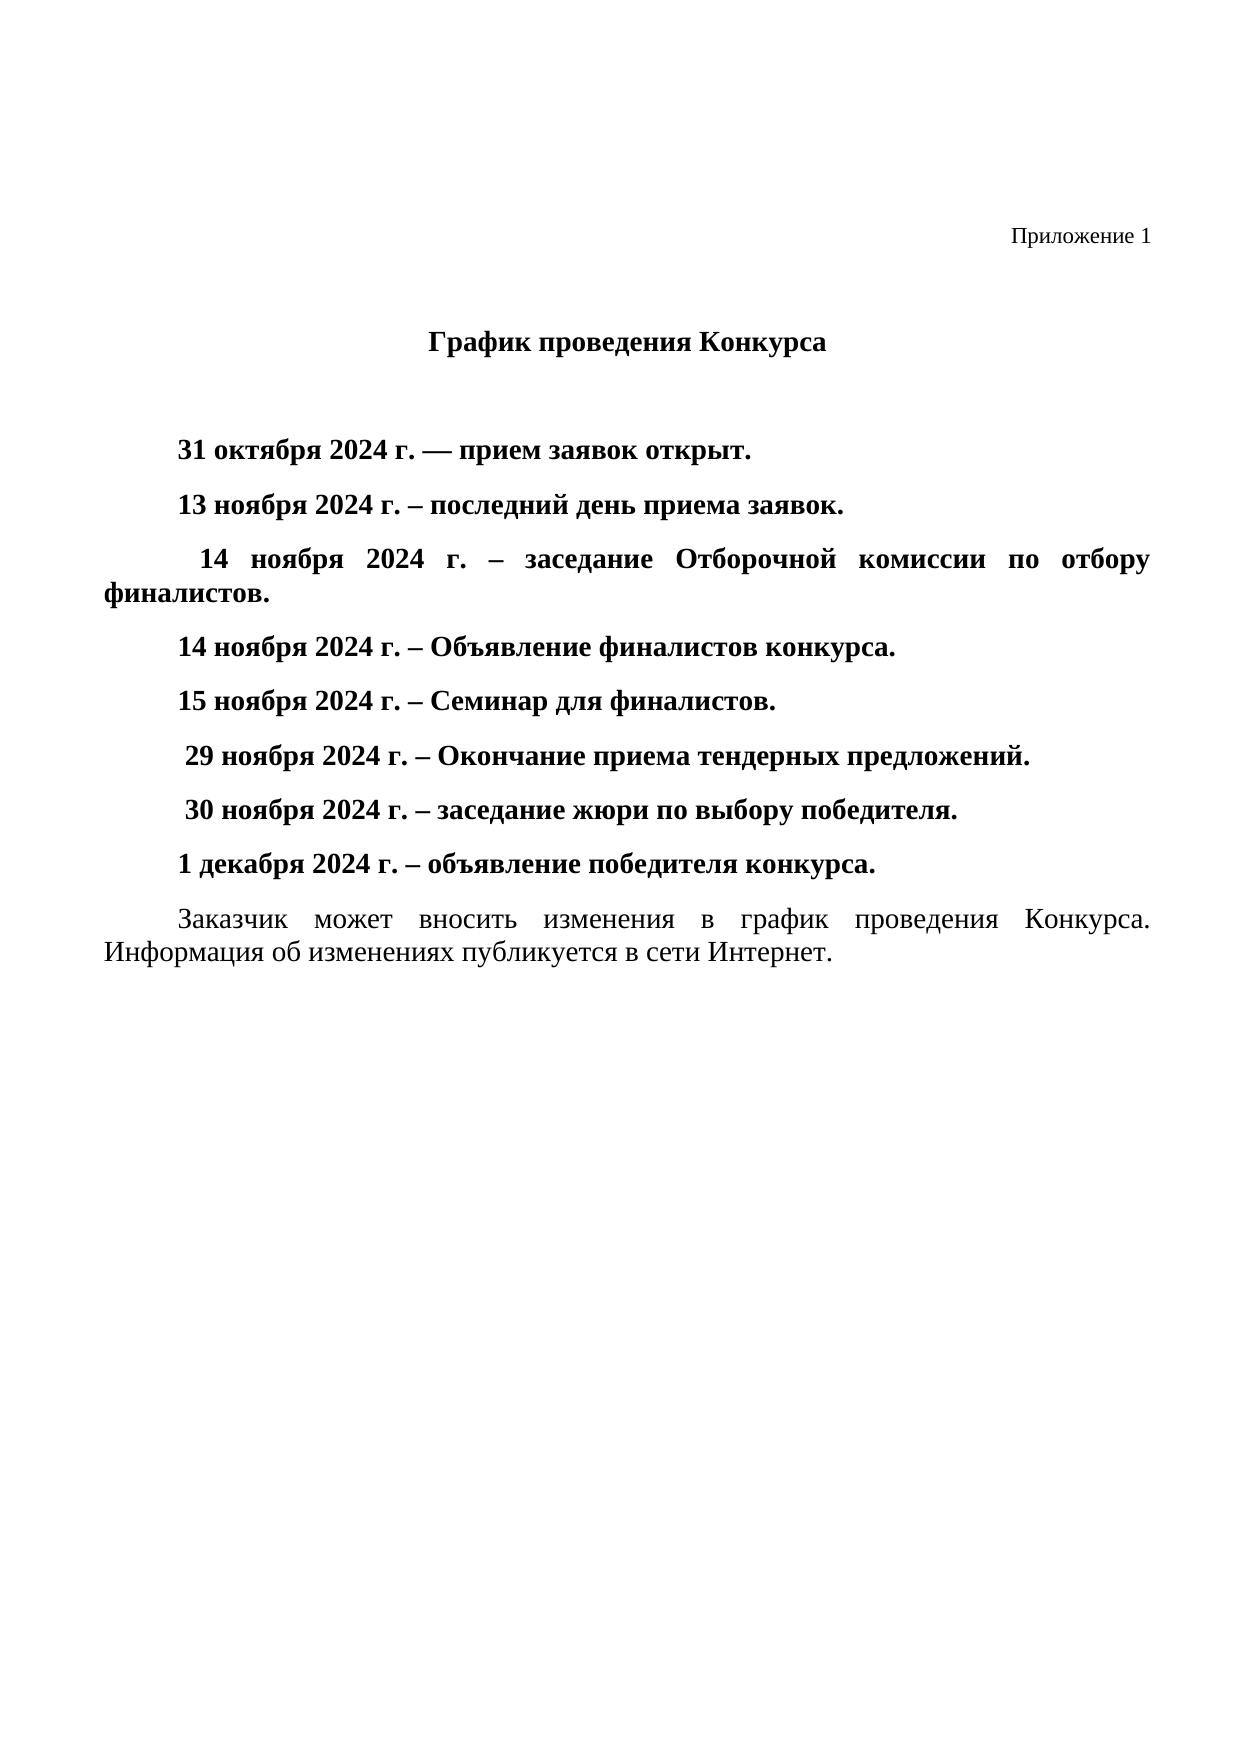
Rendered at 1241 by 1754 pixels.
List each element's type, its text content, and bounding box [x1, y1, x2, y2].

text Заказчик может вносить изменения в график проведения Конкурса. Информация об изменениях публикуется в сети Интернет. [103, 901, 1152, 968]
text 30 ноября 2024 г. – заседание жюри по выбору победителя. [103, 792, 1152, 826]
text 15 ноября 2024 г. – Семинар для финалистов. [103, 683, 1152, 717]
text 1 декабря 2024 г. – объявление победителя конкурса. [103, 847, 1152, 880]
text 31 октября 2024 г. — прием заявок открыт. [103, 432, 1152, 466]
text 14 ноября 2024 г. – Объявление финалистов конкурса. [103, 629, 1152, 663]
text График проведения Конкурса [103, 324, 1152, 357]
text 13 ноября 2024 г. – последний день приема заявок. [103, 487, 1152, 520]
text 14 ноября 2024 г. – заседание Отборочной комиссии по отбору финалистов. [103, 541, 1152, 608]
text 29 ноября 2024 г. – Окончание приема тендерных предложений. [103, 738, 1152, 771]
text Приложение 1 [103, 222, 1152, 248]
